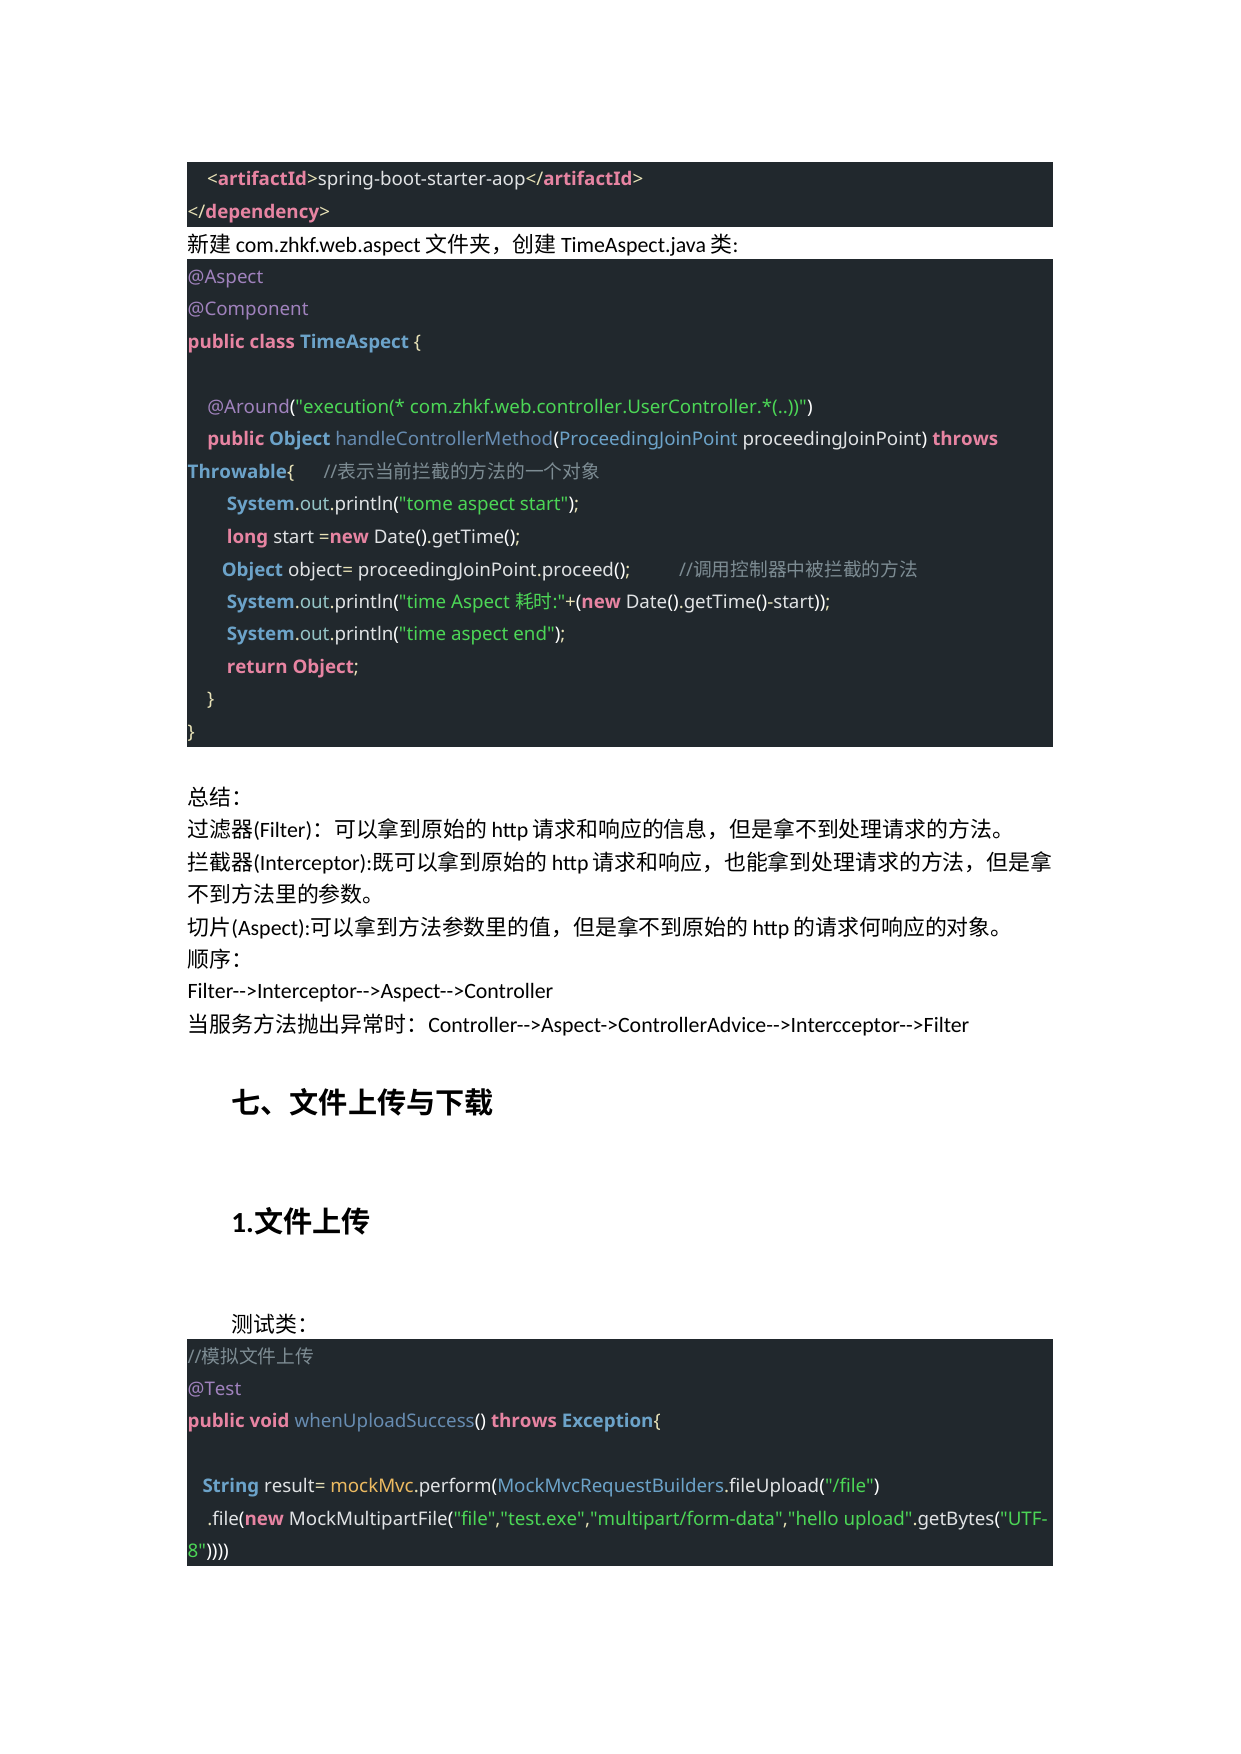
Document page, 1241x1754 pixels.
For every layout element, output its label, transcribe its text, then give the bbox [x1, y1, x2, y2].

subtitle 七、文件上传与下载 [187, 1069, 1053, 1134]
text 拦截器(Interceptor):既可以拿到原始的http请求和响应，也能拿到处理请求的方法，但是拿不到方法里的参数。 [187, 844, 1053, 909]
text Filter-->Interceptor-->Aspect-->Controller [187, 974, 1053, 1007]
text 总结： [187, 779, 1053, 812]
text 切片(Aspect):可以拿到方法参数里的值，但是拿不到原始的http的请求何响应的对象。 [187, 909, 1053, 942]
text 过滤器(Filter)：可以拿到原始的http请求和响应的信息，但是拿不到处理请求的方法。 [187, 812, 1053, 844]
text 当服务方法抛出异常时：Controller-->Aspect->ControllerAdvice-->Intercceptor-->Filter [187, 1007, 1053, 1039]
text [187, 1339, 1053, 1566]
text 测试类： [187, 1306, 1053, 1339]
subtitle 1.文件上传 [187, 1187, 1053, 1252]
text 新建com.zhkf.web.aspect文件夹，创建TimeAspect.java类: [187, 227, 1053, 259]
text @Aspect @Component public class TimeAspect { @Around("execution(* com.zhkf.web.controller.UserController.*(..))") public Object handleControllerMethod(ProceedingJoinPoint proceedingJoinPoint) throws Throwable{ //表示当前拦截的方法的一个对象 System.out.println("tome aspect start"); long start =new Date().getTime(); Object object= proceedingJoinPoint.proceed(); //调用控制器中被拦截的方法 System.out.println("time Aspect 耗时:"+(new Date().getTime()-start)); System.out.println("time aspect end"); return Object; } } [187, 259, 1053, 747]
text 顺序： [187, 942, 1053, 974]
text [187, 162, 1053, 227]
